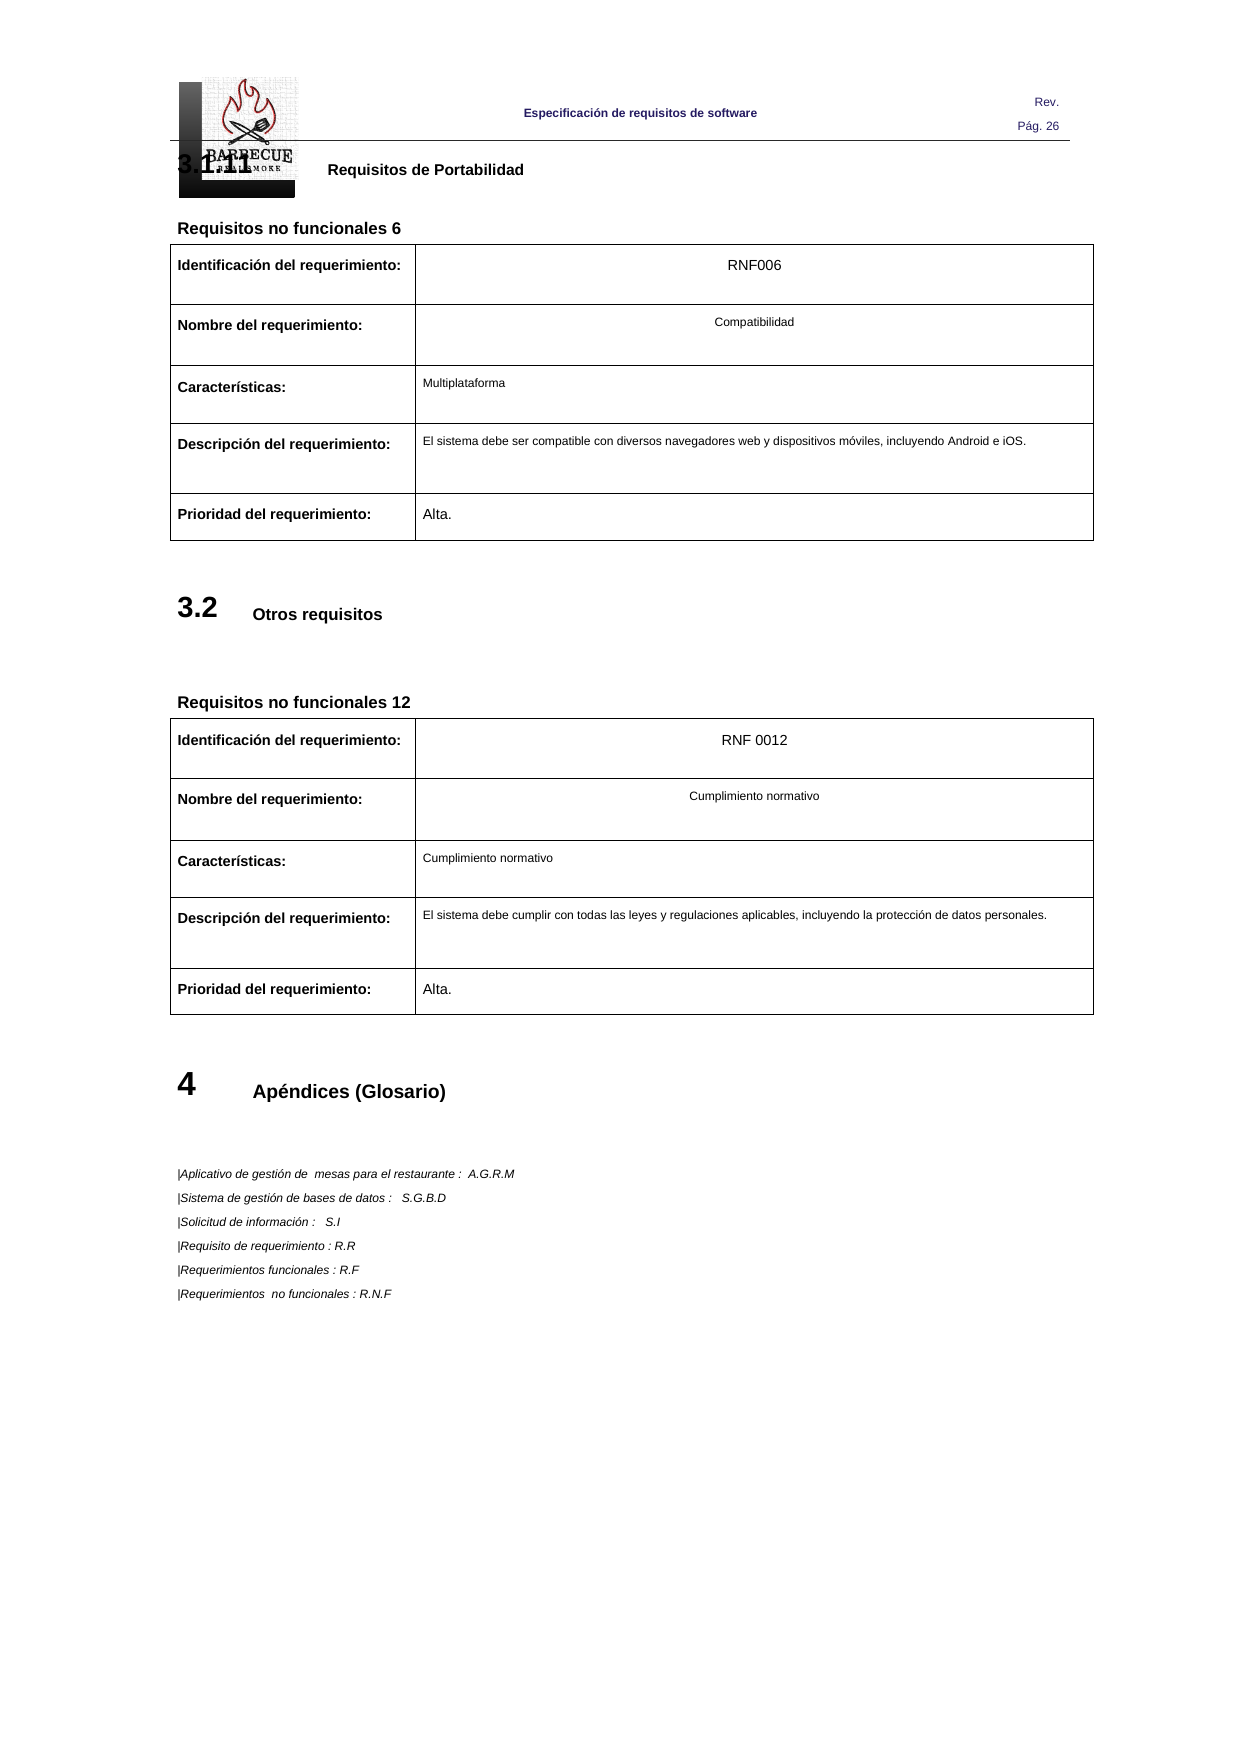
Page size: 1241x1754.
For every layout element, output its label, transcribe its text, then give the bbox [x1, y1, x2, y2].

table_cell Características: [171, 366, 415, 422]
table_cell Descripción del requerimiento: [171, 898, 415, 967]
list Otros requisitos [177, 590, 1063, 623]
text |Sistema de gestión de bases de datos : S.G.B.D [177, 1181, 1063, 1205]
table_cell Multiplataforma [416, 366, 1093, 422]
text |Requerimientos no funcionales : R.N.F [177, 1277, 1063, 1301]
table_header Identificación del requerimiento: [171, 719, 415, 778]
text |Aplicativo de gestión de mesas para el restaurante : A.G.R.M [177, 1157, 1063, 1181]
table_cell El sistema debe ser compatible con diversos navegadores web y dispositivos móviles, incluyendo Android e iOS. [416, 424, 1093, 493]
list Apéndices (Glosario) [177, 1064, 1063, 1103]
table_cell Cumplimiento normativo [416, 779, 1093, 840]
table_cell Nombre del requerimiento: [171, 779, 415, 840]
table_header Identificación del requerimiento: [171, 245, 415, 303]
table_cell Características: [171, 841, 415, 897]
text Requisitos no funcionales 6 [177, 204, 1063, 237]
table_cell Cumplimiento normativo [416, 841, 1093, 897]
table_cell Nombre del requerimiento: [171, 305, 415, 365]
table_cell Prioridad del requerimiento: [171, 969, 415, 1014]
text |Requisito de requerimiento : R.R [177, 1229, 1063, 1253]
table_cell El sistema debe cumplir con todas las leyes y regulaciones aplicables, incluyendo la protección de datos personales. [416, 898, 1093, 967]
list Requisitos de Portabilidad [177, 148, 1063, 179]
text |Solicitud de información : S.I [177, 1205, 1063, 1229]
table_cell Descripción del requerimiento: [171, 424, 415, 493]
picture [201, 141, 299, 148]
text |Requerimientos funcionales : R.F [177, 1253, 1063, 1277]
table_cell Alta. [416, 494, 1093, 540]
table_cell Prioridad del requerimiento: [171, 494, 415, 540]
picture [201, 77, 299, 140]
table_cell Compatibilidad [416, 305, 1093, 365]
table_header RNF006 [416, 245, 1093, 303]
text Requisitos no funcionales 12 [177, 678, 1063, 712]
table_header RNF 0012 [416, 719, 1093, 778]
table_cell Alta. [416, 969, 1093, 1014]
